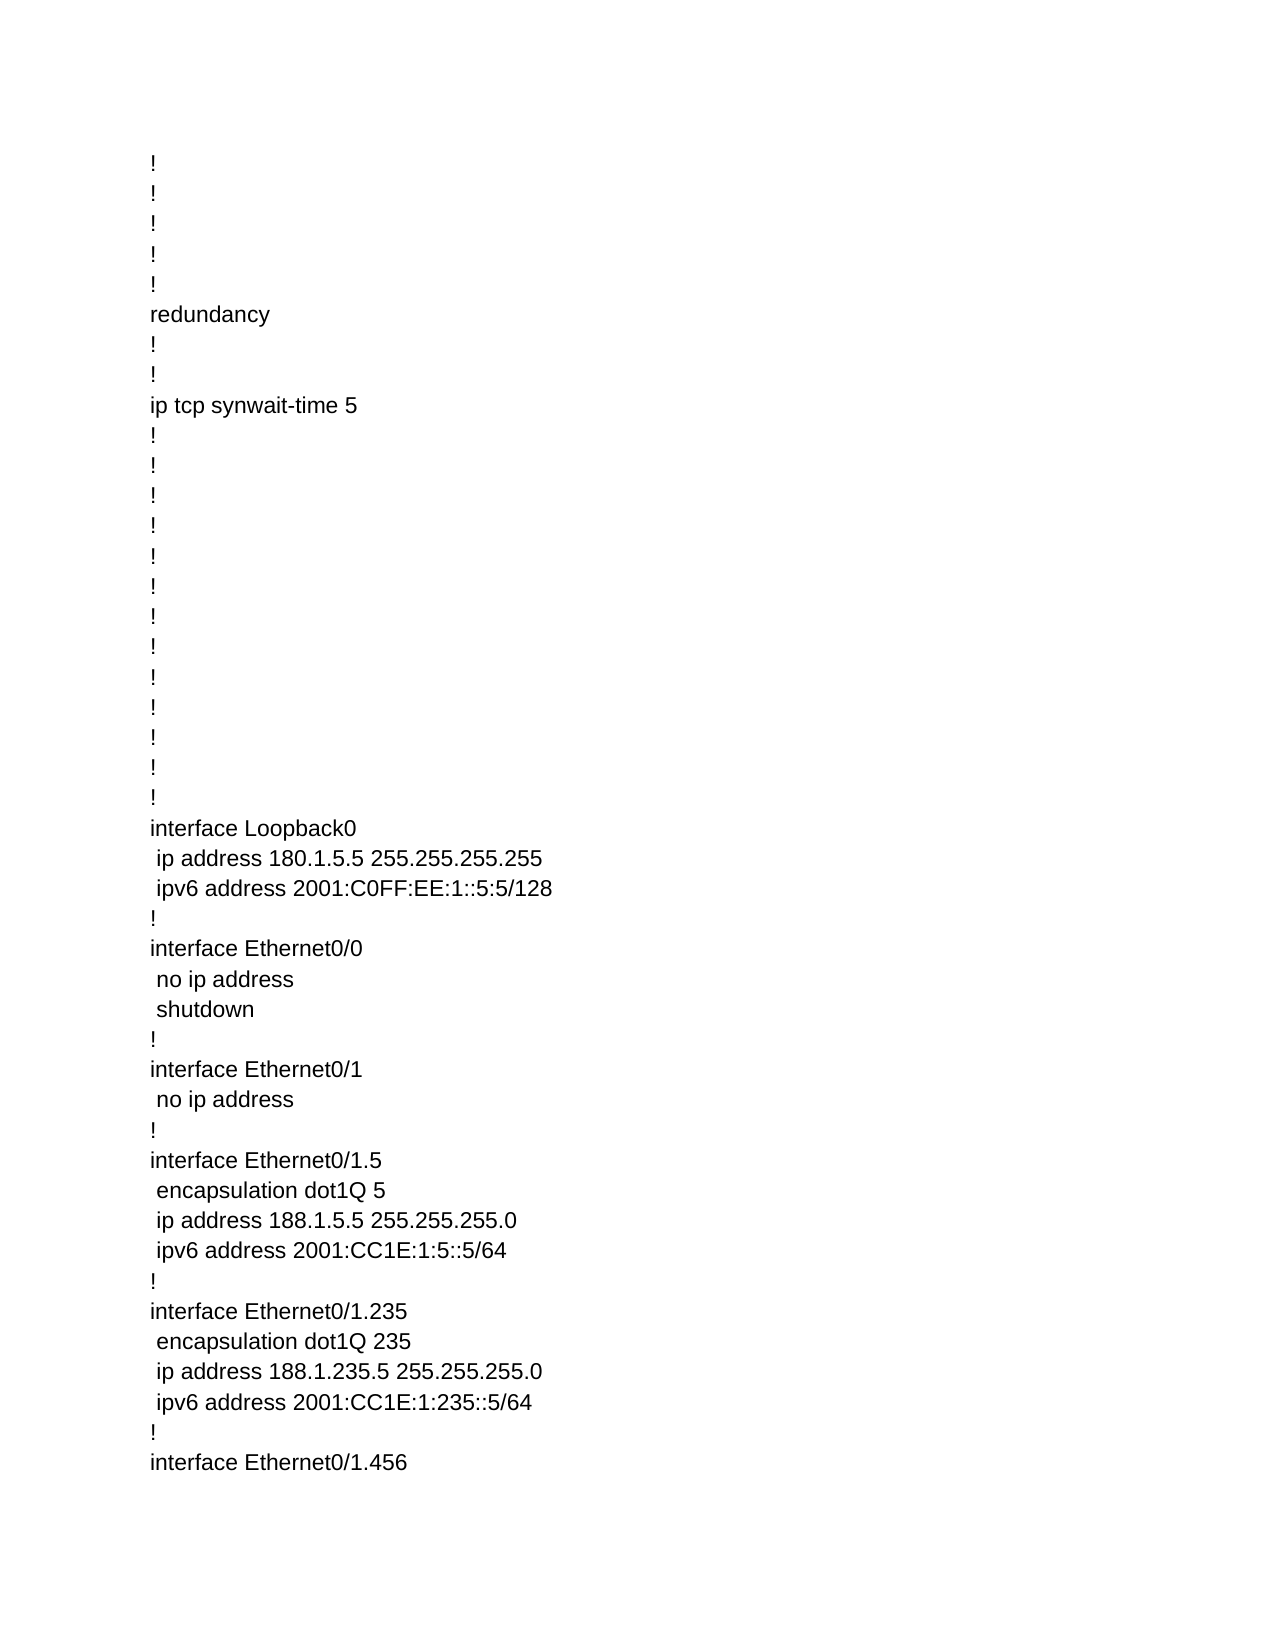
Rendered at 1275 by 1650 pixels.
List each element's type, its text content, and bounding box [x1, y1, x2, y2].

text ! [150, 724, 1125, 750]
text ip address 180.1.5.5 255.255.255.255 [150, 845, 1125, 871]
text ip address 188.1.235.5 255.255.255.0 [150, 1358, 1125, 1385]
text ipv6 address 2001:C0FF:EE:1::5:5/128 [150, 875, 1125, 901]
text ! [150, 633, 1125, 660]
text ! [150, 905, 1125, 932]
text redundancy [150, 301, 1125, 327]
text ! [150, 241, 1125, 267]
text ! [150, 210, 1125, 237]
text ! [150, 482, 1125, 509]
text interface Ethernet0/1 [150, 1056, 1125, 1083]
text ! [150, 784, 1125, 811]
text ! [150, 543, 1125, 569]
text shutdown [150, 996, 1125, 1022]
text ! [150, 663, 1125, 690]
text ! [150, 452, 1125, 478]
text interface Ethernet0/0 [150, 935, 1125, 962]
text ip tcp synwait-time 5 [150, 392, 1125, 418]
text encapsulation dot1Q 5 [150, 1177, 1125, 1203]
text encapsulation dot1Q 235 [150, 1328, 1125, 1354]
text ! [150, 331, 1125, 358]
text no ip address [150, 966, 1125, 992]
text interface Ethernet0/1.235 [150, 1298, 1125, 1324]
text ! [150, 603, 1125, 629]
text ip address 188.1.5.5 255.255.255.0 [150, 1207, 1125, 1234]
text ipv6 address 2001:CC1E:1:235::5/64 [150, 1388, 1125, 1415]
text ! [150, 1026, 1125, 1052]
text ! [150, 694, 1125, 720]
text ! [150, 1117, 1125, 1143]
text ipv6 address 2001:CC1E:1:5::5/64 [150, 1237, 1125, 1264]
text ! [150, 271, 1125, 297]
text ! [150, 422, 1125, 448]
text ! [150, 573, 1125, 599]
text ! [150, 361, 1125, 388]
text interface Ethernet0/1.5 [150, 1147, 1125, 1173]
text interface Loopback0 [150, 814, 1125, 841]
text ! [150, 180, 1125, 207]
text no ip address [150, 1086, 1125, 1113]
text interface Ethernet0/1.456 [150, 1449, 1125, 1475]
text ! [150, 1268, 1125, 1294]
text ! [150, 512, 1125, 539]
text ! [150, 754, 1125, 781]
text ! [150, 150, 1125, 176]
text ! [150, 1419, 1125, 1445]
